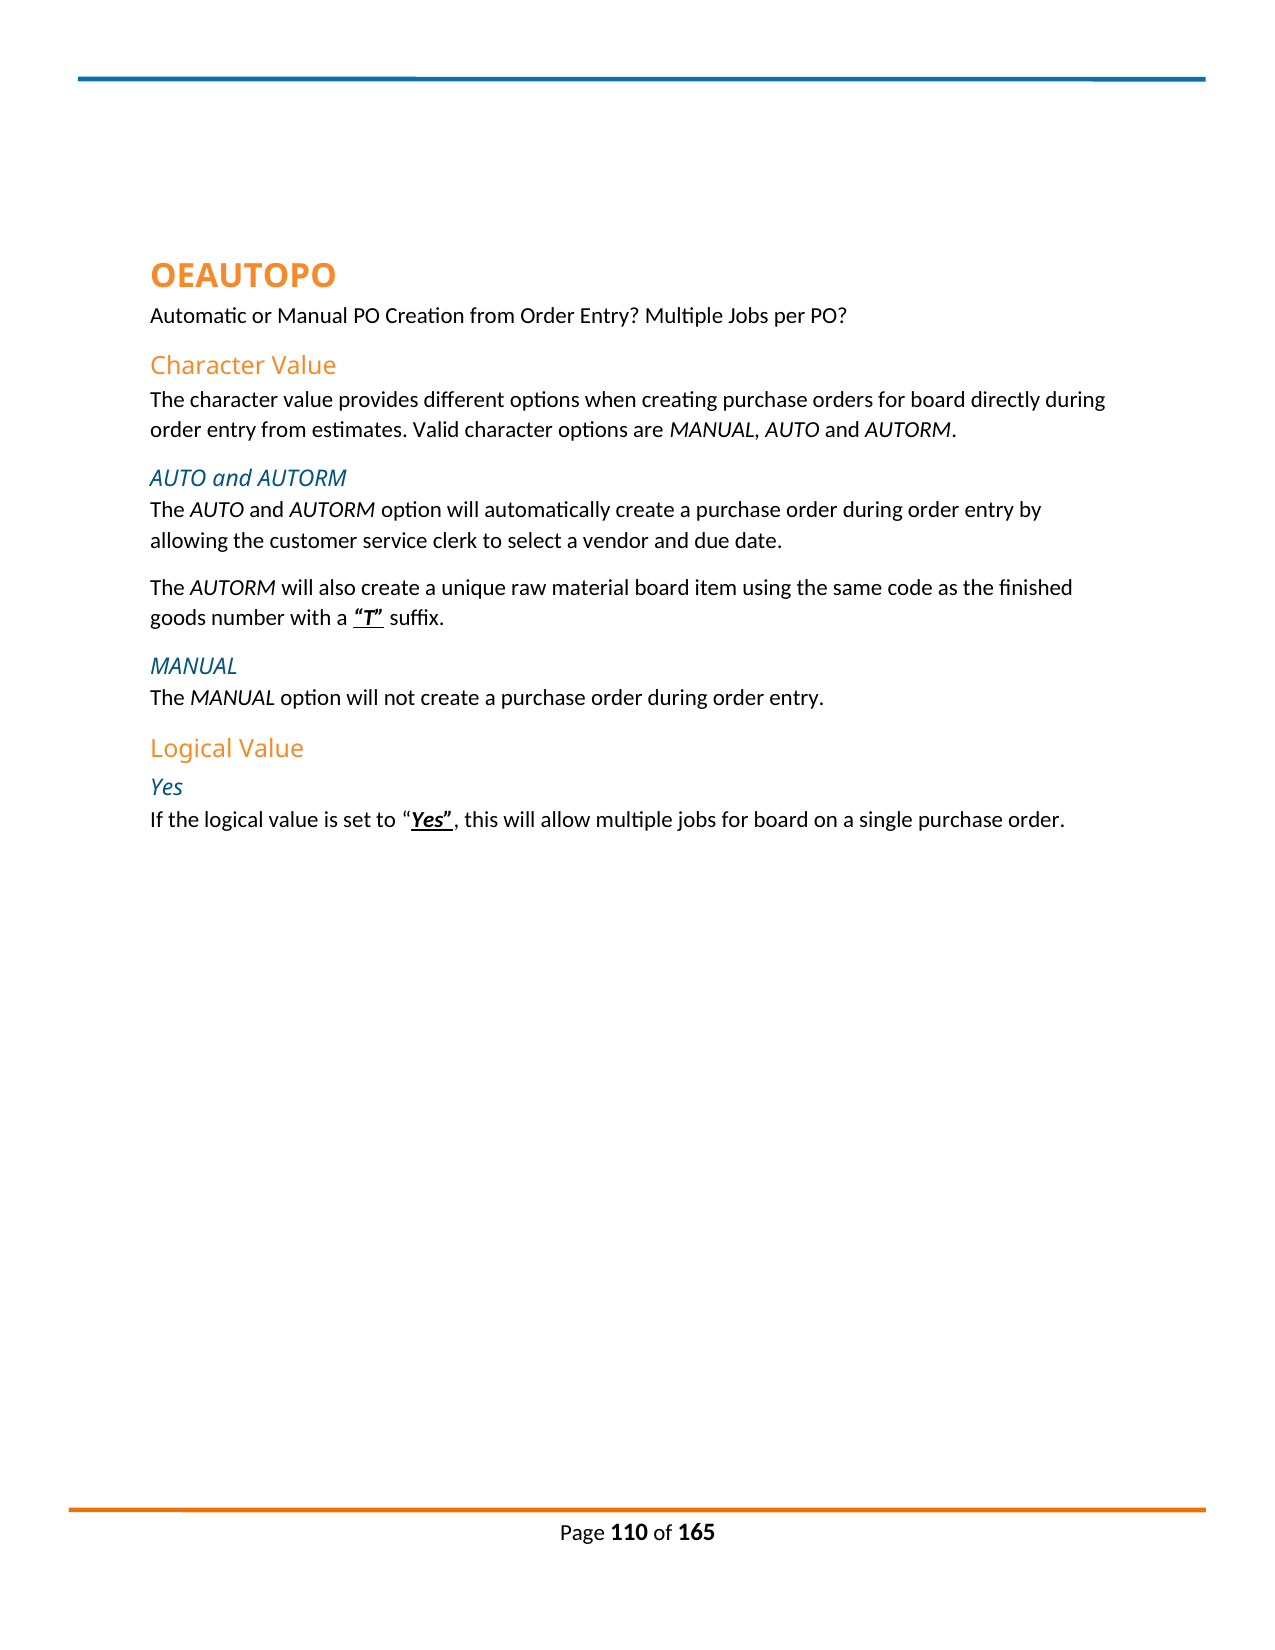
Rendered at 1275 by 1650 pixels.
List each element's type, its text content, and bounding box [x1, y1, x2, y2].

text The MANUAL option will not create a purchase order during order entry. [150, 683, 1125, 711]
subtitle MANUAL [150, 650, 1125, 681]
text Automatic or Manual PO Creation from Order Entry? Multiple Jobs per PO? [150, 301, 1125, 329]
text The and AUTORM option will automatically create a purchase order during order entry by allowing the customer service clerk to select a vendor and due date. [150, 496, 1125, 554]
text If the logical value is set to “Yes”, this will allow multiple jobs for board on a single purchase order. [150, 805, 1125, 833]
subtitle Character Value [150, 348, 1125, 382]
subtitle OEAUTOPO [150, 252, 1125, 297]
text The character value provides different options when creating purchase orders for board directly during order entry from estimates. Valid character options are MANUAL, and AUTORM. [150, 385, 1125, 443]
subtitle AUTO and AUTORM [150, 462, 1125, 493]
subtitle Yes [150, 771, 1125, 802]
subtitle Logical Value [150, 730, 1125, 764]
text The AUTORM will also create a unique raw material board item using the same code as the finished goods number with a “T” suffix. [150, 573, 1125, 631]
